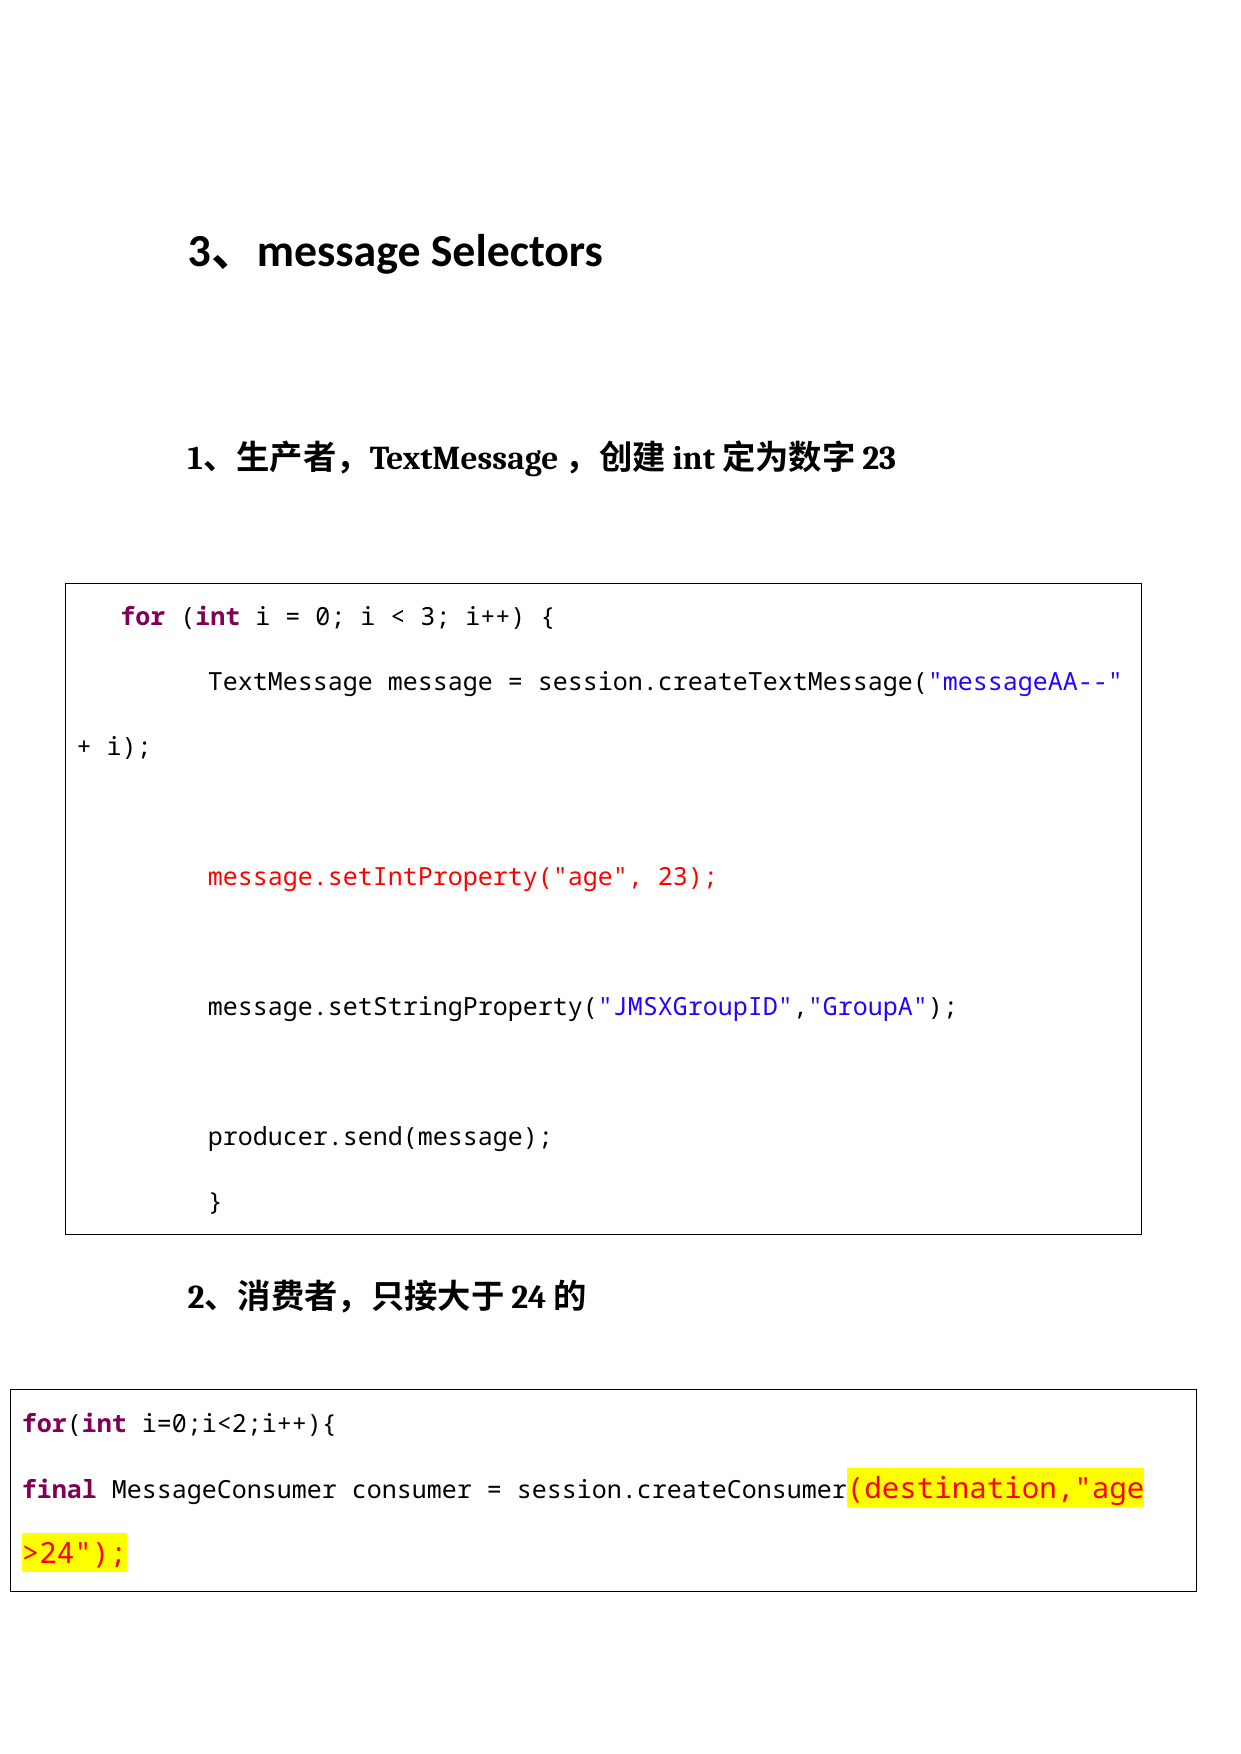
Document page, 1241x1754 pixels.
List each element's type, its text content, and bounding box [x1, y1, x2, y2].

subtitle 1、生产者，TextMessage ，创建int 定为数字23 [187, 423, 1053, 488]
subtitle 2、消费者，只接大于24的 [187, 1262, 1053, 1327]
table_header for (int i = 0; i < 3; i++) { TextMessage message = session.createTextMessage("messageAA--" + i); message.setIntProperty("age", 23); message.setStringProperty("JMSXGroupID","GroupA"); producer.send(message); } [66, 584, 1141, 1233]
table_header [11, 1390, 1196, 1591]
subtitle 3、message Selectors [187, 197, 1053, 295]
